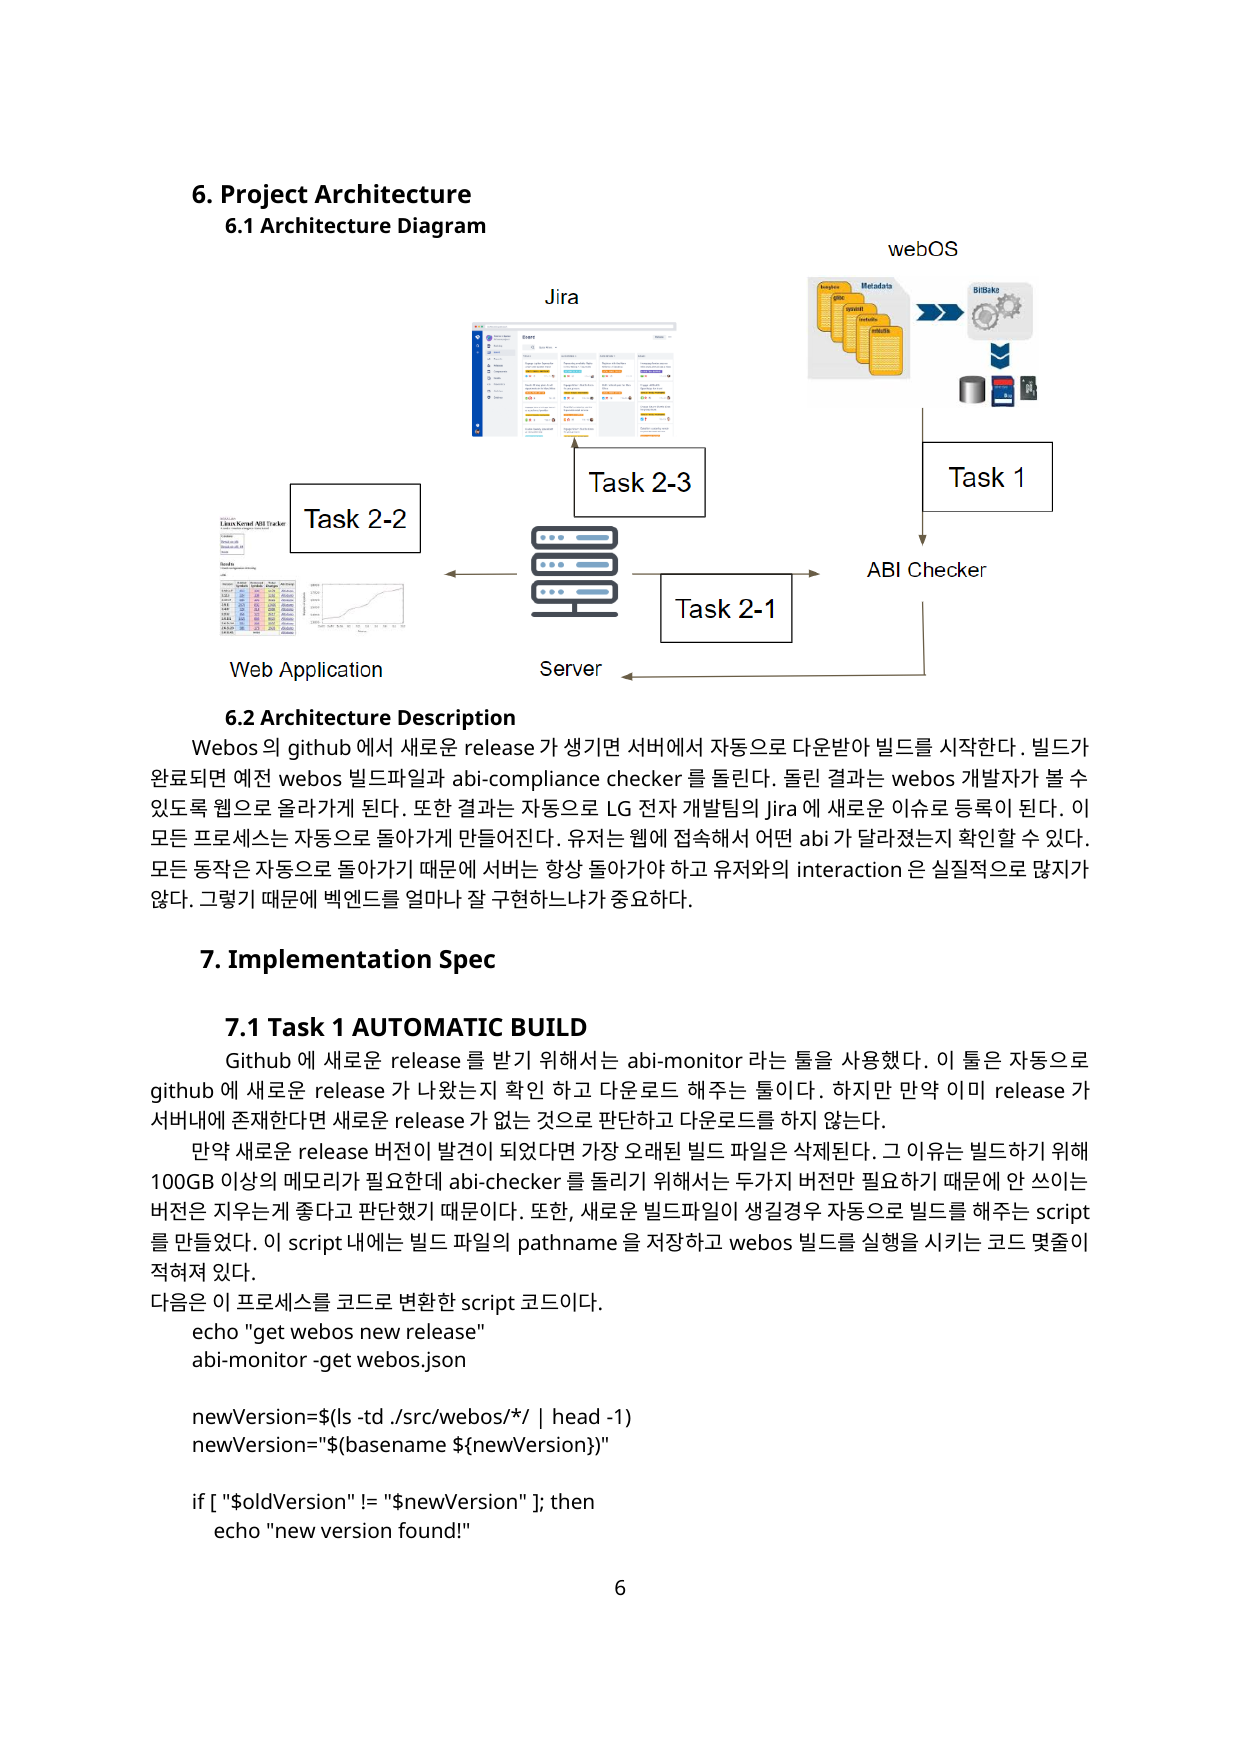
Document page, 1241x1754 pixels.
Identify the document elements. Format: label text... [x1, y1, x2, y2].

text newVersion=$(ls -td ./src/webos/*/ | head -1) [150, 1402, 1090, 1431]
text newVersion="$(basename ${newVersion})" [150, 1431, 1090, 1459]
text 7. Implementation Spec [150, 942, 1090, 976]
text 6.2 Architecture Description [150, 704, 1090, 732]
text 만약 새로운 release 버전이 발견이 되었다면 가장 오래된 빌드 파일은 삭제된다. 그 이유는 빌드하기 위해 100GB 이상의 메모리가 필요한데 abi-checker를 돌리기 위해서는 두가지 버전만 필요하기 때문에 안 쓰이는 버전은 지우는게 좋다고 판단했기 때문이다. 또한, 새로운 빌드파일이 생길경우 자동으로 빌드를 해주는 script를 만들었다. 이 script내에는 빌드 파일의 pathname을 저장하고 webos 빌드를 실행을 시키는 코드 몇줄이 적혀져 있다. [150, 1135, 1090, 1287]
text echo "get webos new release" [150, 1317, 1090, 1345]
text 6. Project Architecture [192, 177, 1090, 211]
text 7.1 Task 1 AUTOMATIC BUILD [150, 1010, 1090, 1044]
text echo "new version found!" [150, 1516, 1090, 1544]
text Webos의 github에서 새로운 release가 생기면 서버에서 자동으로 다운받아 빌드를 시작한다. 빌드가 완료되면 예전 webos 빌드파일과 abi-compliance checker를 돌린다. 돌린 결과는 webos 개발자가 볼 수 있도록 웹으로 올라가게 된다. 또한 결과는 자동으로 LG 전자 개발팀의 Jira에 새로운 이슈로 등록이 된다. 이 모든 프로세스는 자동으로 돌아가게 만들어진다. 유저는 웹에 접속해서 어떤 abi가 달라졌는지 확인할 수 있다. 모든 동작은 자동으로 돌아가기 때문에 서버는 항상 돌아가야 하고 유저와의 interaction은 실질적으로 많지가 않다. 그렇기 때문에 벡엔드를 얼마나 잘 구현하느냐가 중요하다. [150, 732, 1090, 913]
text abi-monitor -get webos.json [150, 1345, 1090, 1374]
text if [ "$oldVersion" != "$newVersion" ]; then [150, 1487, 1090, 1516]
text 다음은 이 프로세스를 코드로 변환한 script 코드이다. [150, 1287, 1090, 1317]
picture [150, 239, 1091, 704]
text 6.1 Architecture Diagram [150, 211, 1090, 239]
text Github에 새로운 release를 받기 위해서는 abi-monitor라는 툴을 사용했다. 이 툴은 자동으로 github에 새로운 release가 나왔는지 확인 하고 다운로드 해주는 툴이다. 하지만 만약 이미 release가 서버내에 존재한다면 새로운 release가 없는 것으로 판단하고 다운로드를 하지 않는다. [150, 1044, 1090, 1135]
